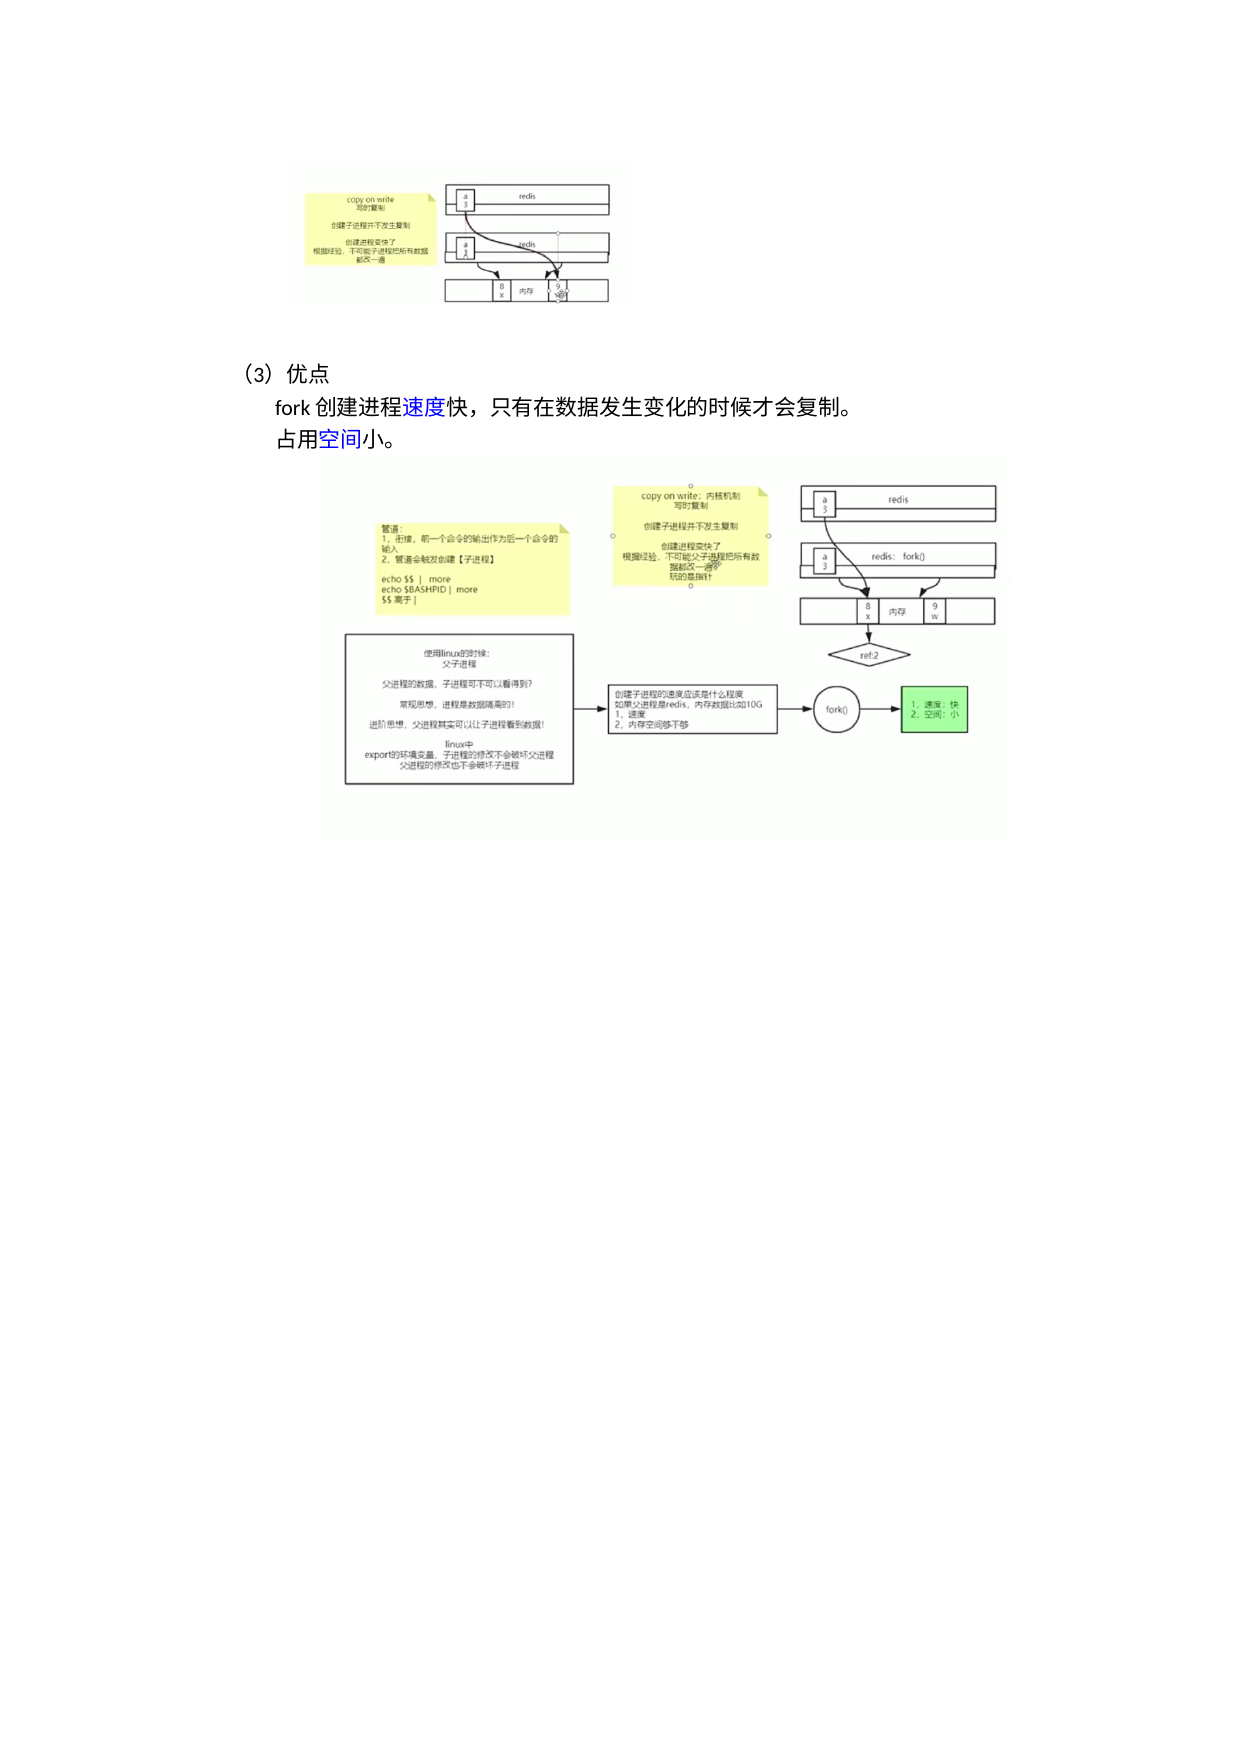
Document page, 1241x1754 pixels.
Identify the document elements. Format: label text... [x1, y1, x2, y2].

picture [318, 454, 1011, 841]
list fork创建进程速度快，只有在数据发生变化的时候才会复制。 [231, 389, 1053, 422]
list 优点 [187, 357, 1053, 389]
list 占用空间小。 [231, 422, 1053, 454]
picture [289, 162, 630, 304]
